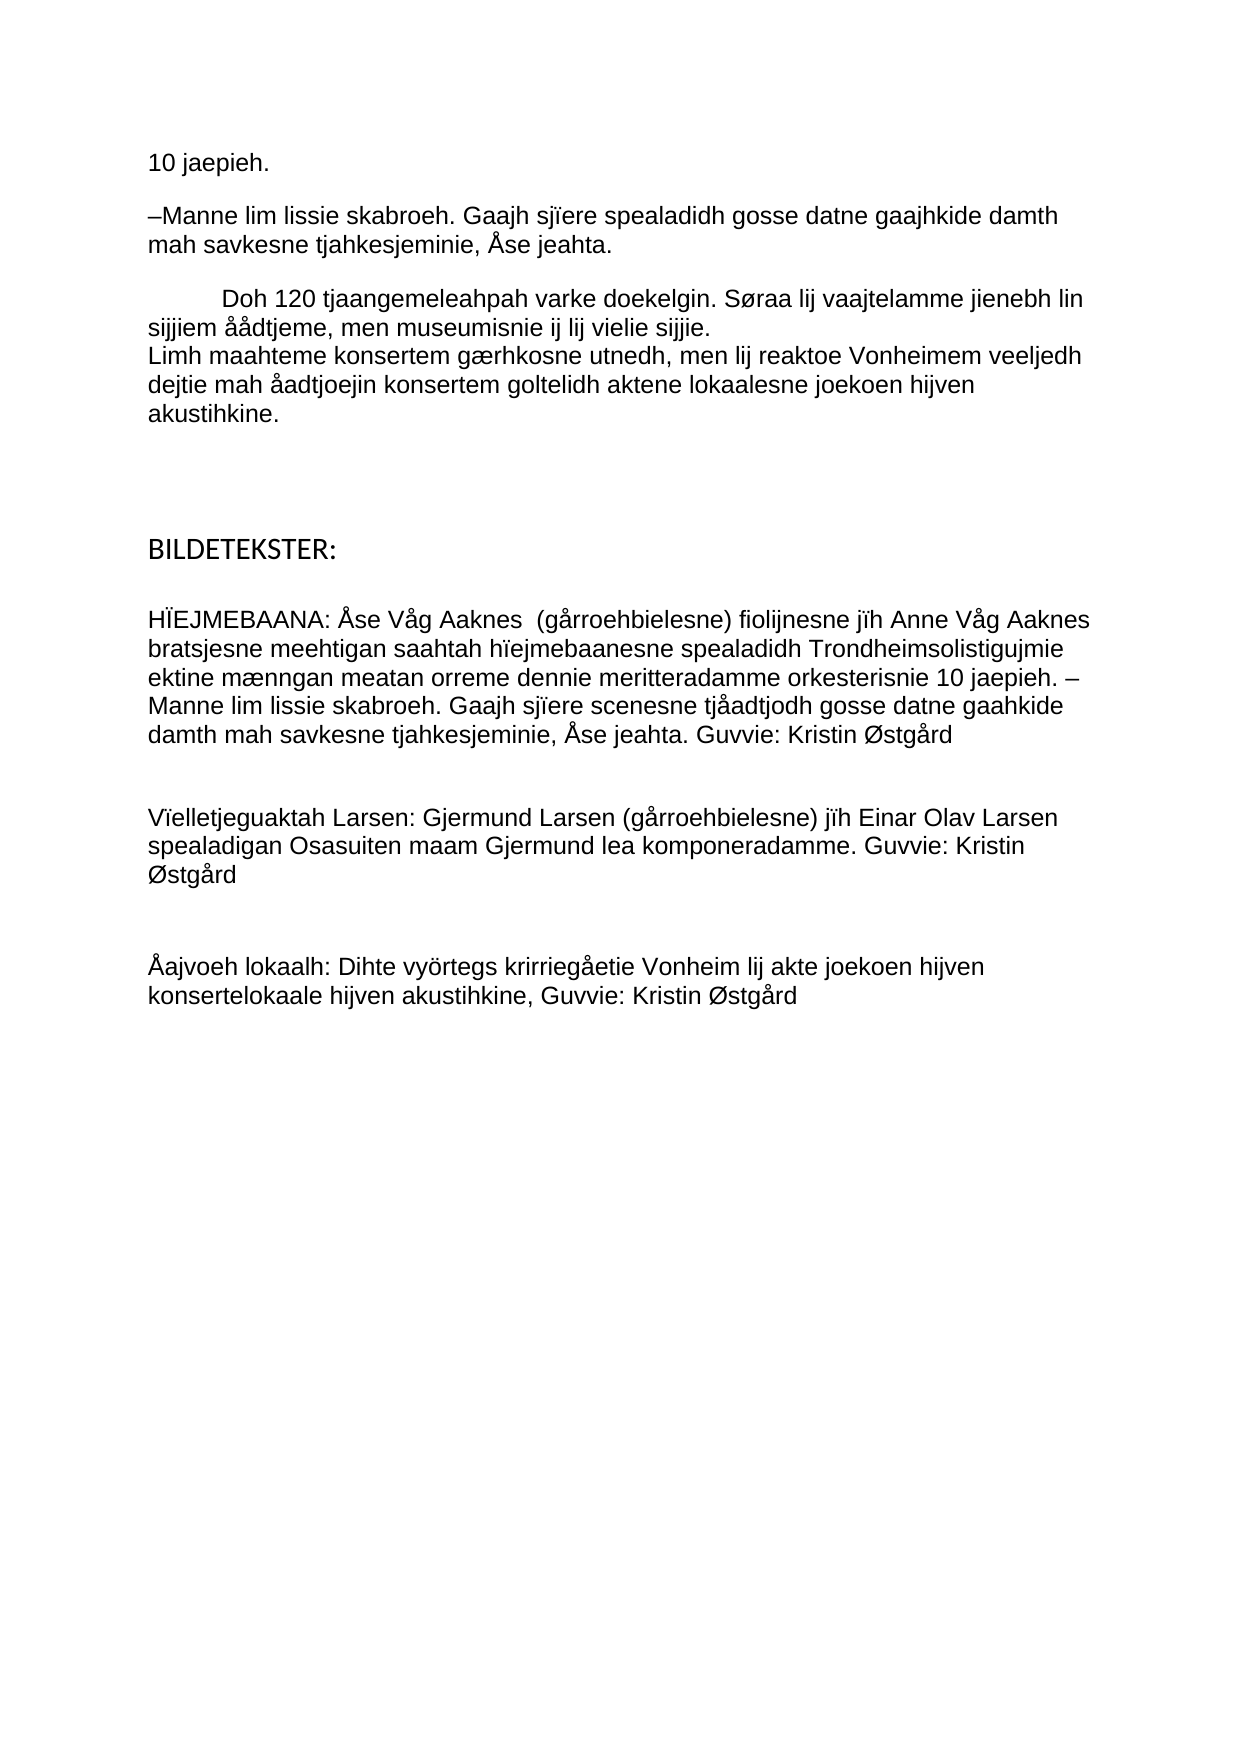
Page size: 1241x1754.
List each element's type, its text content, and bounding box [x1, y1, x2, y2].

text Vïelletjeguaktah Larsen: Gjermund Larsen (gårroehbielesne) jïh Einar Olav Larsen spealadigan Osasuiten maam Gjermund lea komponeradamme. Guvvie: Kristin Østgård [148, 803, 1093, 889]
text Doh 120 tjaangemeleahpah varke doekelgin. Søraa lij vaajtelamme jienebh lin sijjiem åådtjeme, men museumisnie ij lij vielie sijjie. Limh maahteme konsertem gærhkosne utnedh, men lij reaktoe Vonheimem veeljedh dejtie mah åadtjoejin konsertem goltelidh aktene lokaalesne joekoen hijven akustihkine. [148, 284, 1093, 428]
text Åajvoeh lokaalh: Dihte vyörtegs krirriegåetie Vonheim lij akte joekoen hijven konsertelokaale hijven akustihkine, Guvvie: Kristin Østgård [148, 952, 1093, 1009]
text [148, 148, 1093, 176]
text –Manne lim lissie skabroeh. Gaajh sjïere spealadidh gosse datne gaajhkide damth mah savkesne tjahkesjeminie, Åse jeahta. [148, 201, 1093, 259]
text HÏEJMEBAANA: Åse Våg Aaknes (gårroehbielesne) fiolijnesne jïh Anne Våg Aaknes bratsjesne meehtigan saahtah hïejmebaanesne spealadidh Trondheimsolistigujmie ektine mænngan meatan orreme dennie meritteradamme orkesterisnie 10 jaepieh. – Manne lim lissie skabroeh. Gaajh sjïere scenesne tjåadtjodh gosse datne gaahkide damth mah savkesne tjahkesjeminie, Åse jeahta. Guvvie: Kristin Østgård [148, 605, 1093, 749]
text BILDETEKSTER: [148, 529, 1093, 567]
